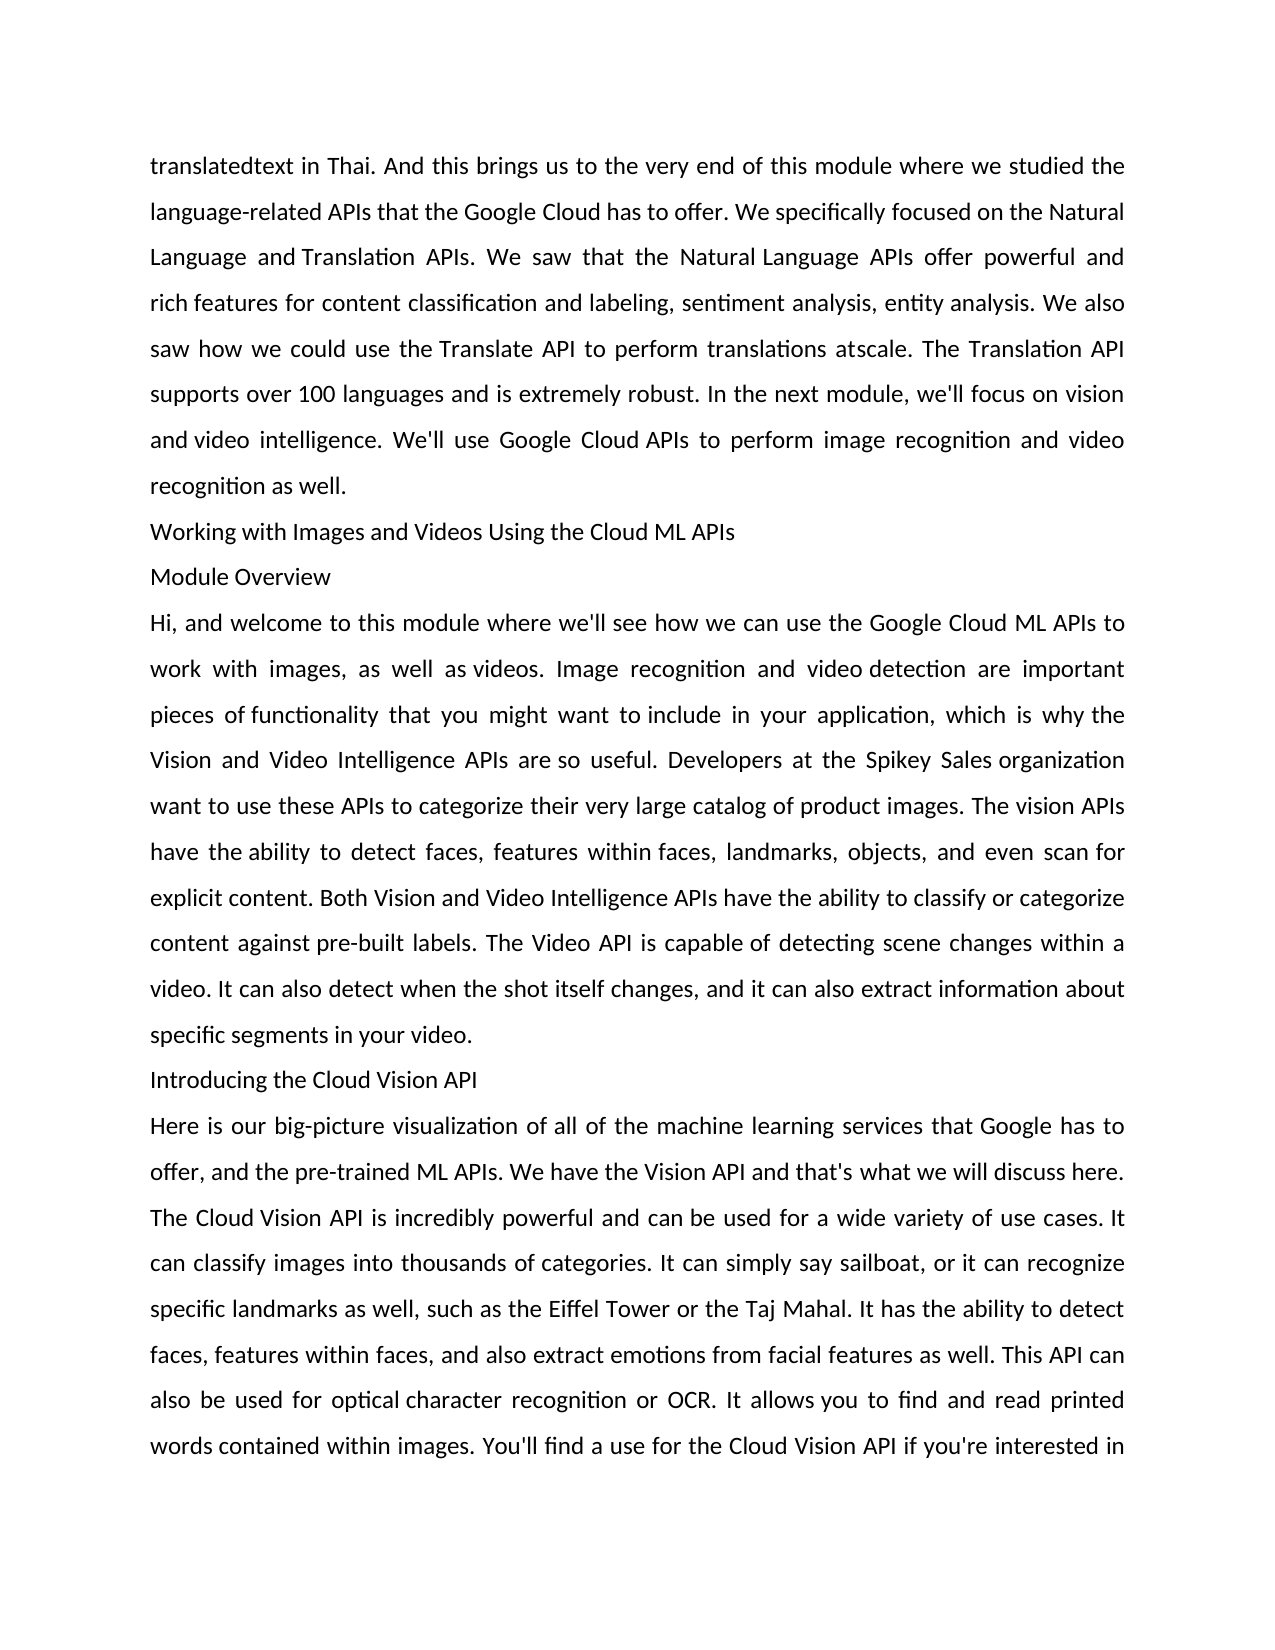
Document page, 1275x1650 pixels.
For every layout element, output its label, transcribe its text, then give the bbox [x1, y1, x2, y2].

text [150, 150, 1125, 501]
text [150, 1110, 1125, 1461]
text Working with Images and Videos Using the Cloud ML APIs [150, 516, 1125, 546]
text Introducing the Cloud Vision API [150, 1064, 1125, 1095]
text Module Overview [150, 562, 1125, 592]
text Hi, and welcome to this module where we'll see how we can use the Google Cloud ML APIs to work with images, as well as videos. Image recognition and video detection are important pieces of functionality that you might want to include in your application, which is why the Vision and Video Intelligence APIs are so useful. Developers at the Spikey Sales organization want to use these APIs to categorize their very large catalog of product images. The vision APIs have the ability to detect faces, features within faces, landmarks, objects, and even scan for explicit content. Both Vision and Video Intelligence APIs have the ability to classify or categorize content against pre-built labels. The Video API is capable of detecting scene changes within a video. It can also detect when the shot itself changes, and it can also extract information about specific segments in your video. [150, 607, 1125, 1049]
